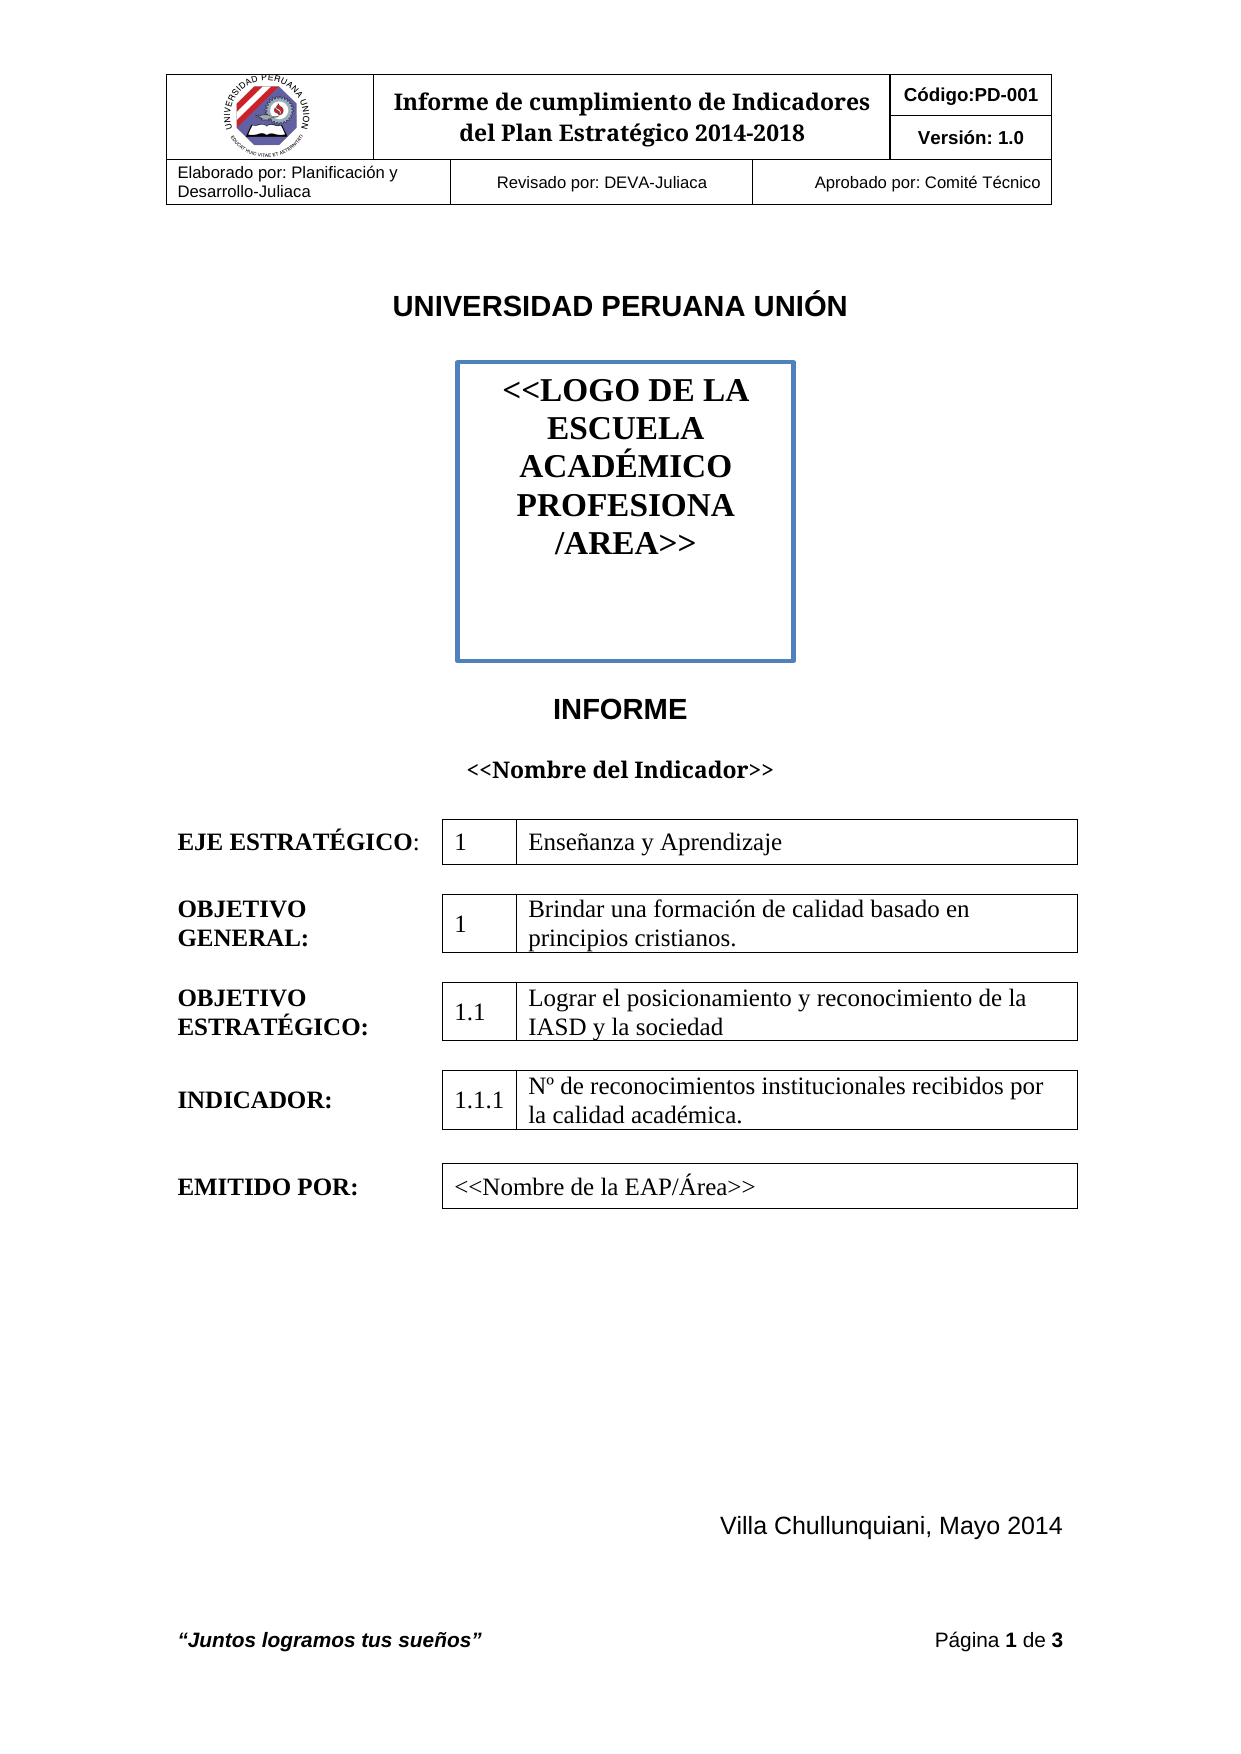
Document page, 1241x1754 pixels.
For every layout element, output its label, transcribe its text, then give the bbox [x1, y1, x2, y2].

table_header 1 [443, 820, 516, 864]
text UNIVERSIDAD PERUANA UNIÓN [177, 289, 1063, 323]
table_header EJE ESTRATÉGICO: [166, 819, 442, 864]
picture [222, 75, 310, 159]
table_header Nº de reconocimientos institucionales recibidos por la calidad académica. [517, 1071, 1077, 1129]
table_header Enseñanza y Aprendizaje [517, 820, 1077, 864]
table_header EMITIDO POR: [166, 1163, 442, 1208]
table_header 1.1 [443, 983, 516, 1040]
table_header INDICADOR: [166, 1070, 442, 1129]
table_header OBJETIVO ESTRATÉGICO: [166, 982, 442, 1040]
text INFORME [177, 692, 1063, 725]
text <<Nombre del Indicador>> [177, 754, 1063, 785]
table_header 1.1.1 [443, 1071, 516, 1129]
table_header OBJETIVO GENERAL: [166, 894, 442, 952]
table_header Brindar una formación de calidad basado en principios cristianos. [517, 895, 1077, 952]
table_header 1 [443, 895, 516, 952]
text Villa Chullunquiani, Mayo 2014 [177, 1511, 1063, 1540]
table_header <<Nombre de la EAP/Área>> [443, 1164, 1077, 1208]
table_header Lograr el posicionamiento y reconocimiento de la IASD y la sociedad [517, 983, 1077, 1040]
